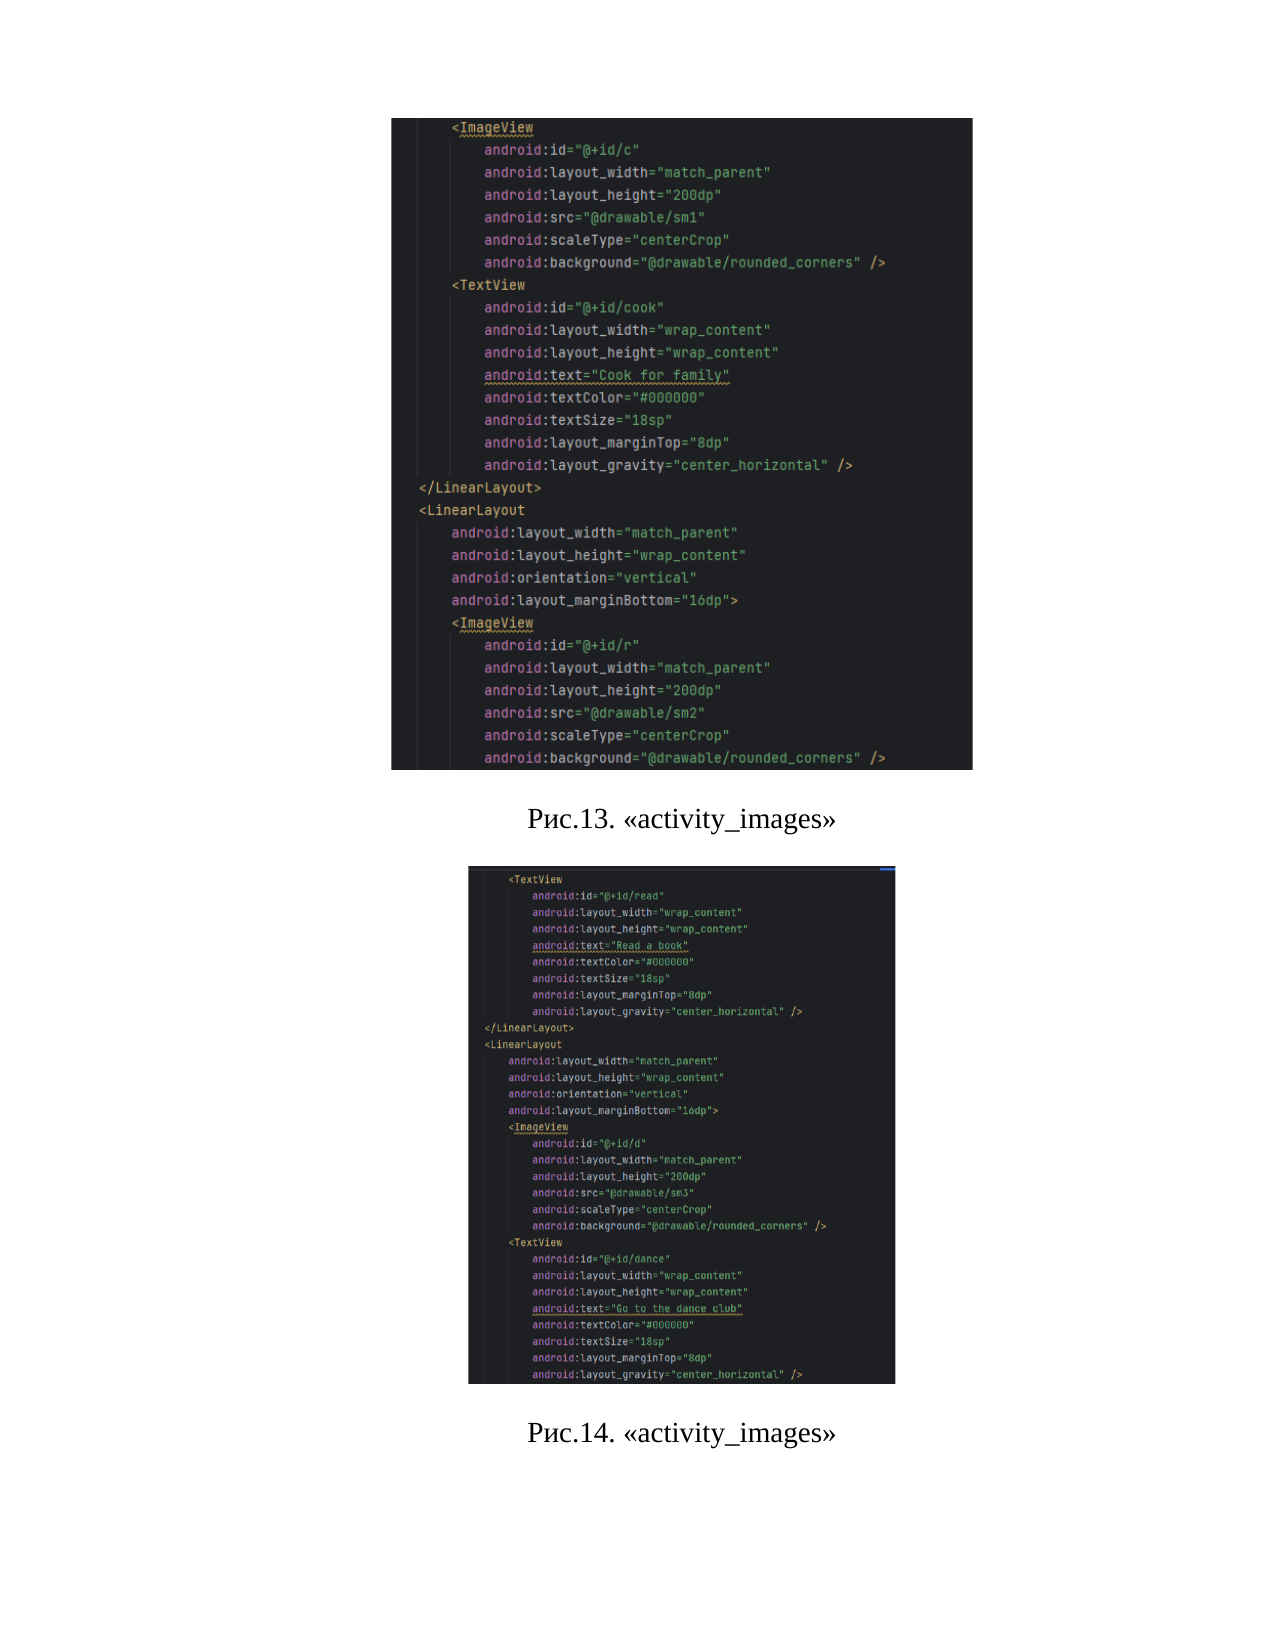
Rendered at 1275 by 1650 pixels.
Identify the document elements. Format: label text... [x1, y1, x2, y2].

picture [391, 118, 973, 770]
text Рис.14. «activity_images» [177, 1415, 1186, 1448]
picture [468, 866, 896, 1384]
text Рис.13. «activity_images» [177, 801, 1186, 834]
